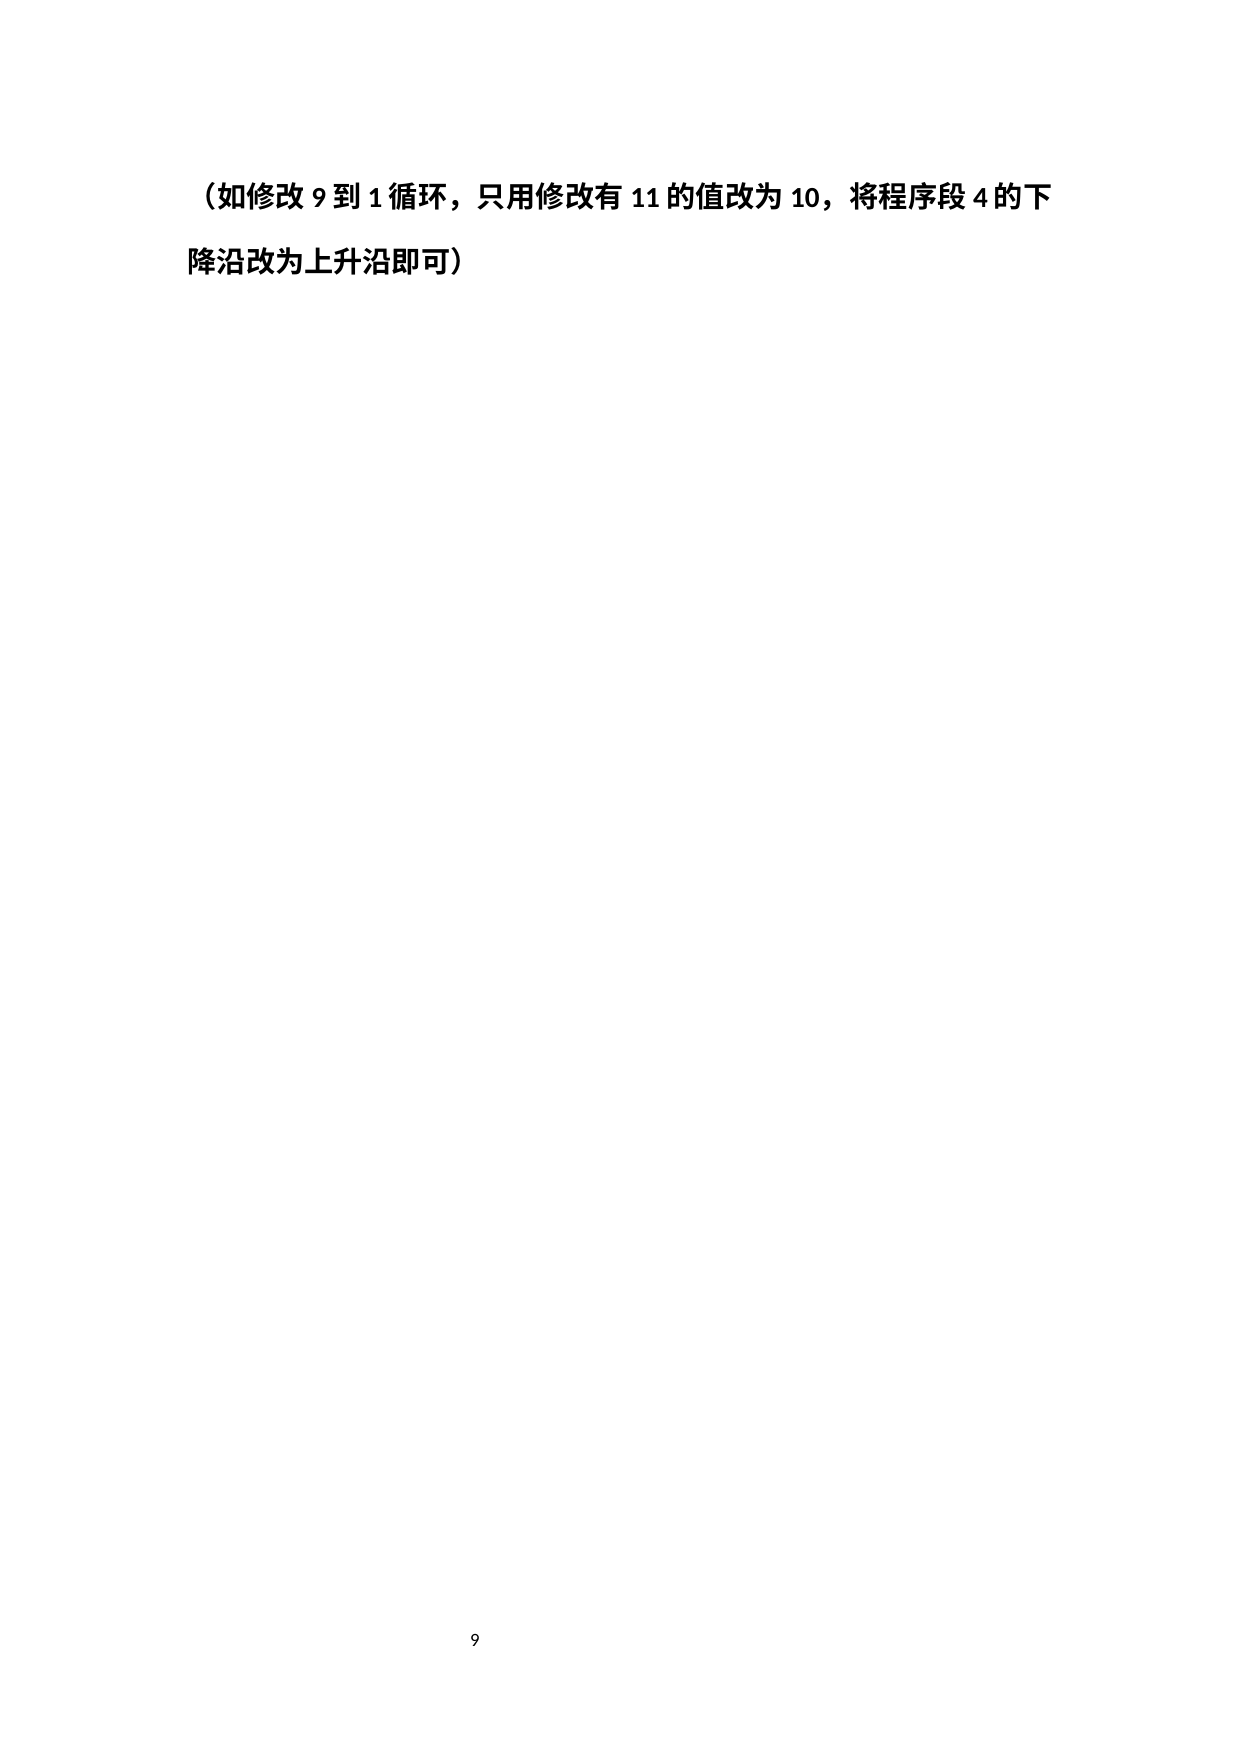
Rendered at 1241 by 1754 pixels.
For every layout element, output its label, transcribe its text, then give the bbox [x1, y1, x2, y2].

list （如修改9到1循环，只用修改有11的值改为10，将程序段4的下降沿改为上升沿即可） [187, 162, 1053, 292]
